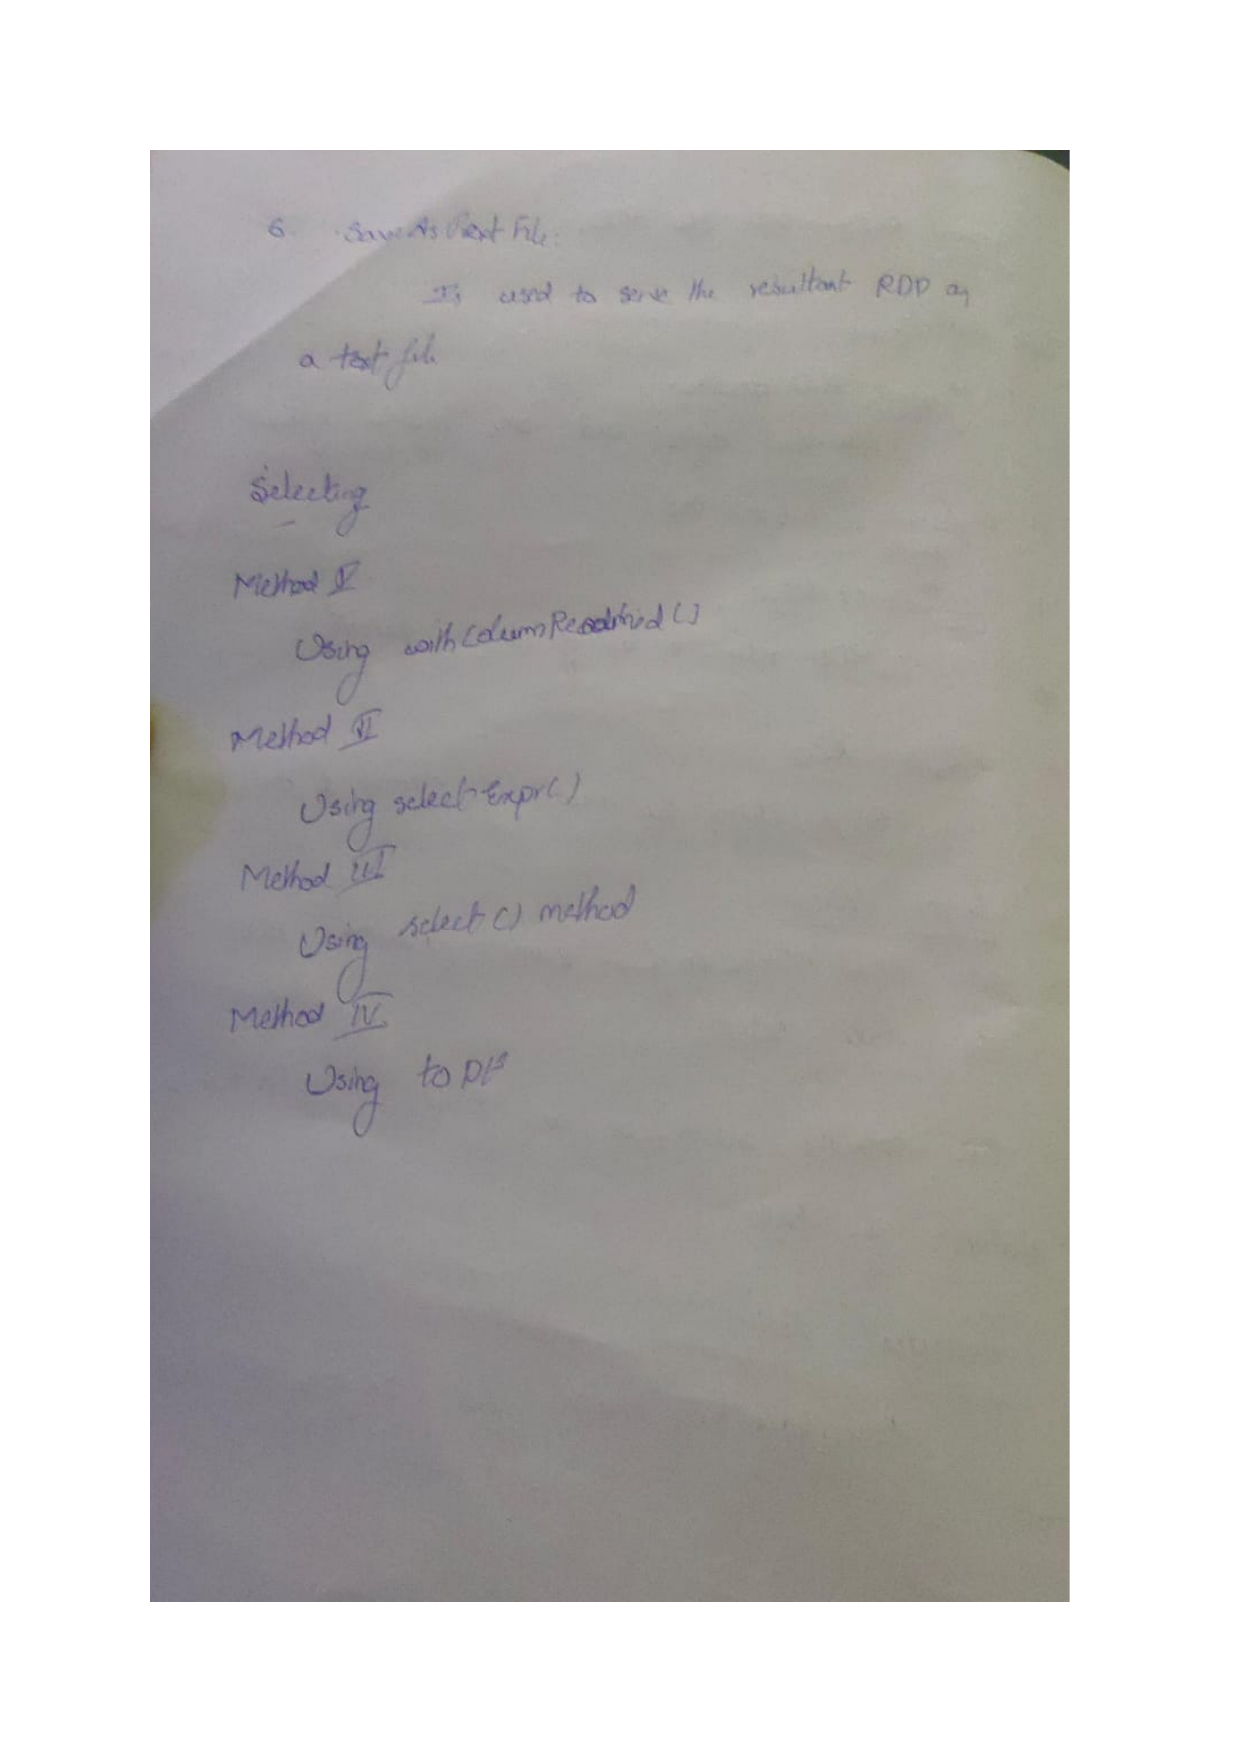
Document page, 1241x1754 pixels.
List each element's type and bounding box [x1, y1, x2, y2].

picture [150, 150, 1070, 1602]
